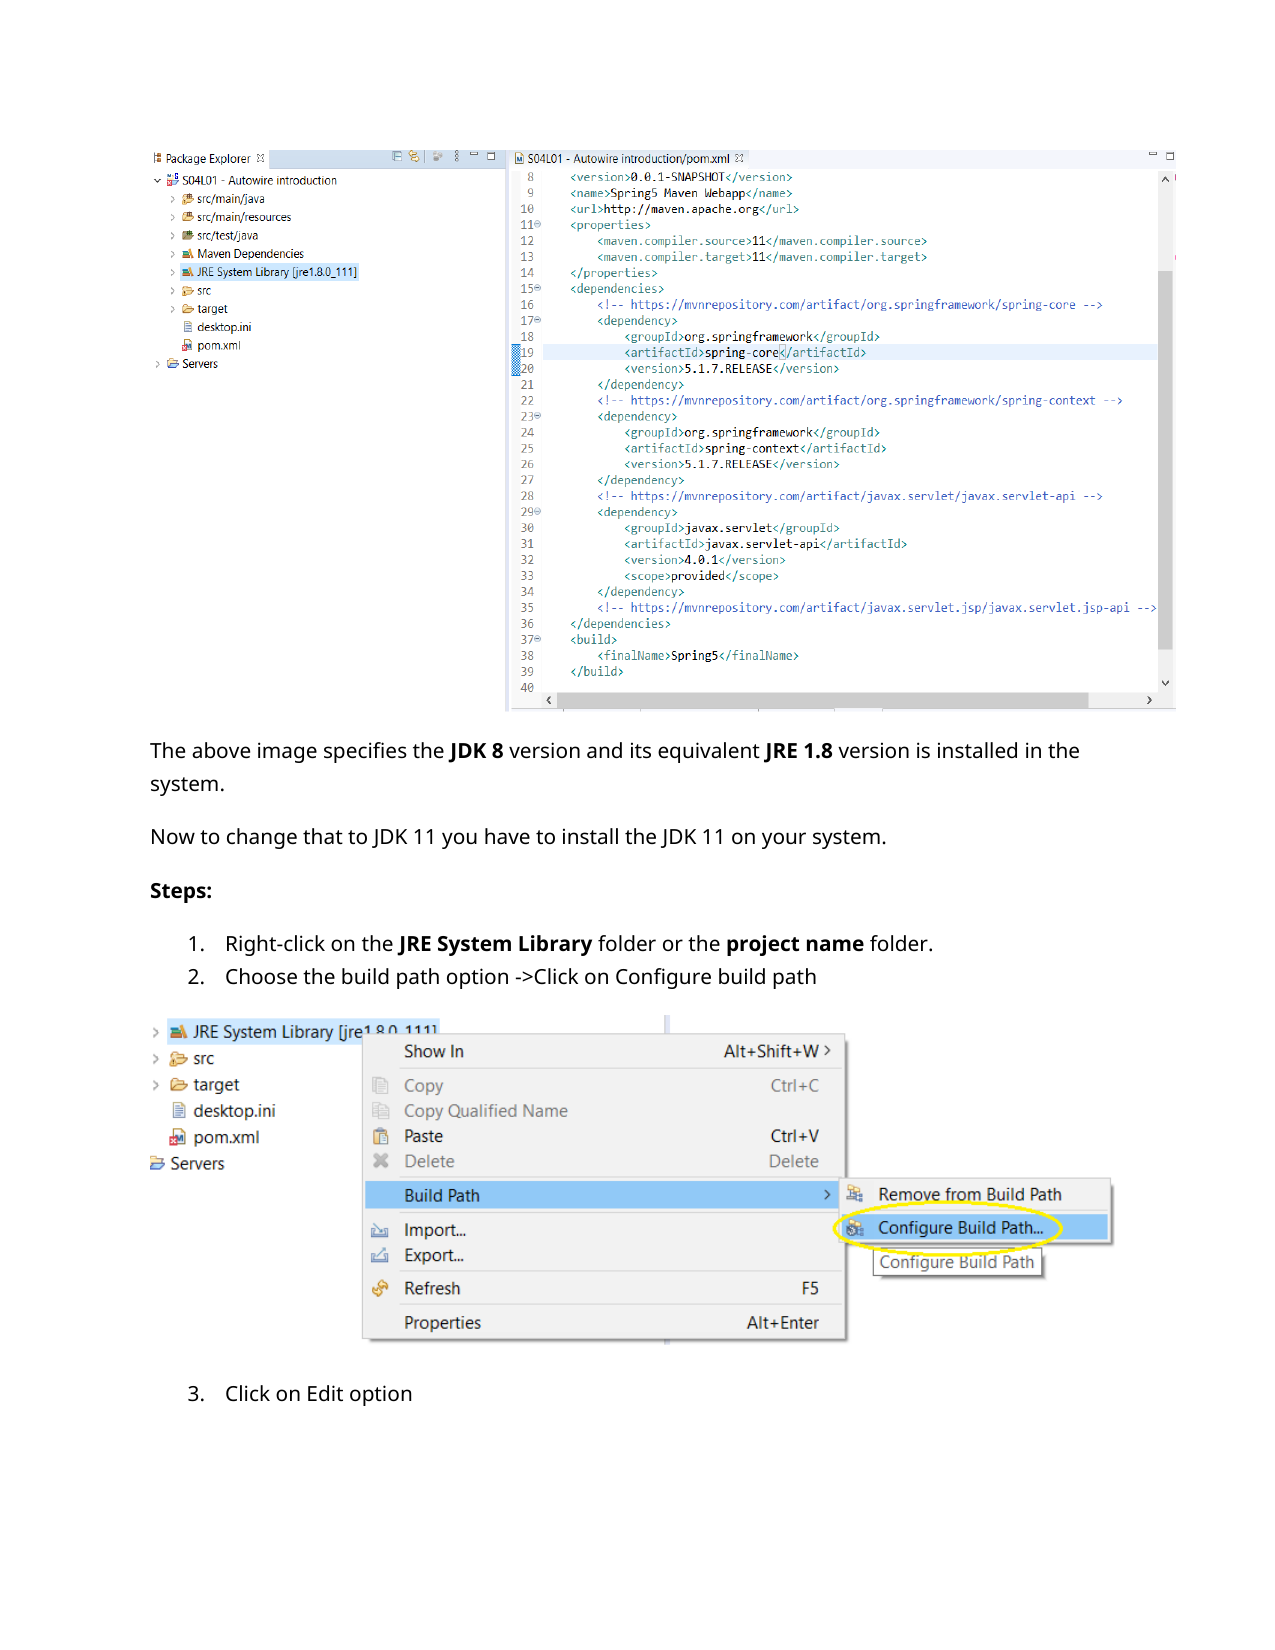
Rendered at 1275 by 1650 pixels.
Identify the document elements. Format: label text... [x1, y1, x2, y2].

text Steps: [150, 876, 1125, 904]
list Click on Edit option [187, 1379, 1125, 1407]
picture [150, 1015, 1125, 1354]
list Choose the build path option ->Click on Configure build path [187, 962, 1125, 990]
picture [150, 150, 1178, 712]
list Right-click on the JRE System Library folder or the project name folder. [187, 929, 1125, 958]
text Now to change that to JDK 11 you have to install the JDK 11 on your system. [150, 822, 1125, 851]
text The above image specifies the JDK 8 version and its equivalent JRE 1.8 version is installed in the system. [150, 736, 1125, 797]
